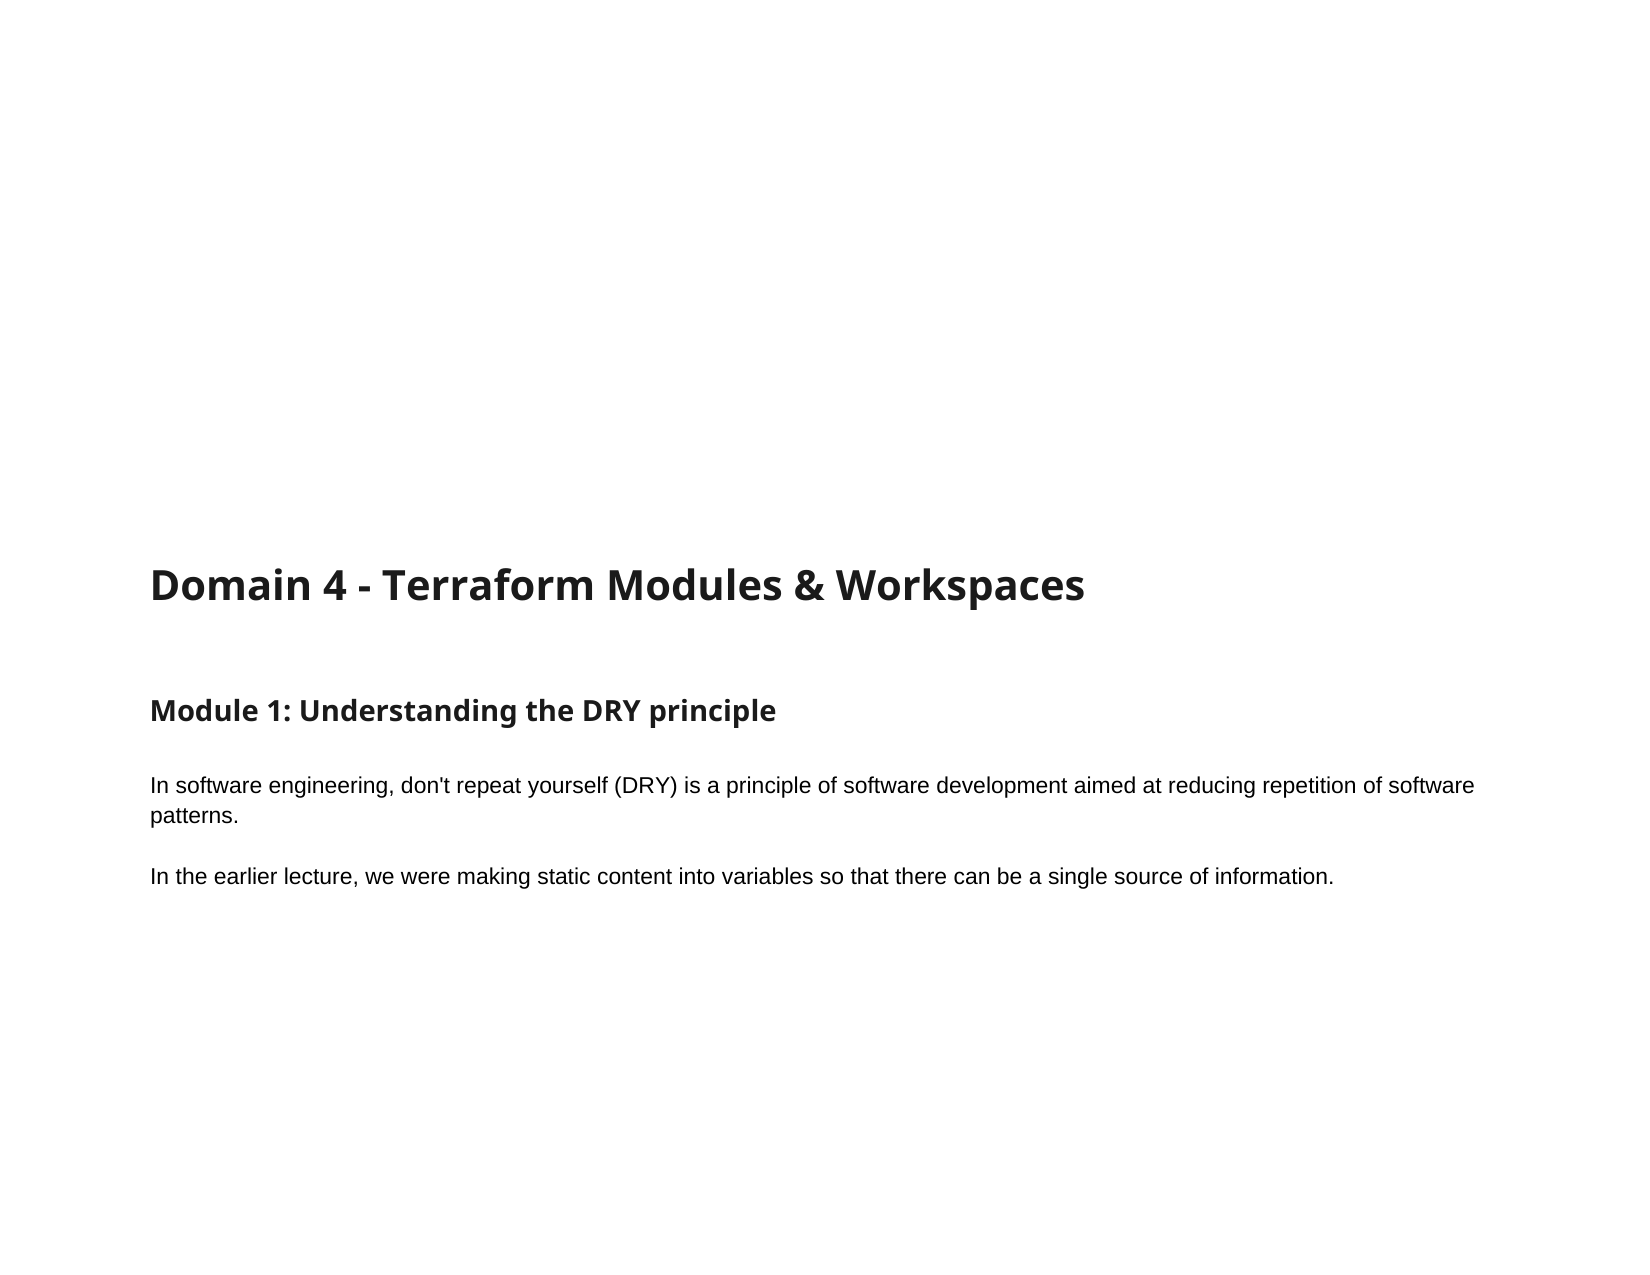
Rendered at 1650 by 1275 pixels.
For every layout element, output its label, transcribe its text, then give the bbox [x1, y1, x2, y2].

text In the earlier lecture, we were making static content into variables so that there can be a single source of information. [150, 863, 1500, 889]
subtitle Domain 4 - Terraform Modules & Workspaces [149, 556, 1500, 613]
text In software engineering, don't repeat yourself (DRY) is a principle of software development aimed at reducing repetition of software patterns. [150, 772, 1500, 828]
subtitle Module 1: Understanding the DRY principle [149, 690, 1500, 730]
